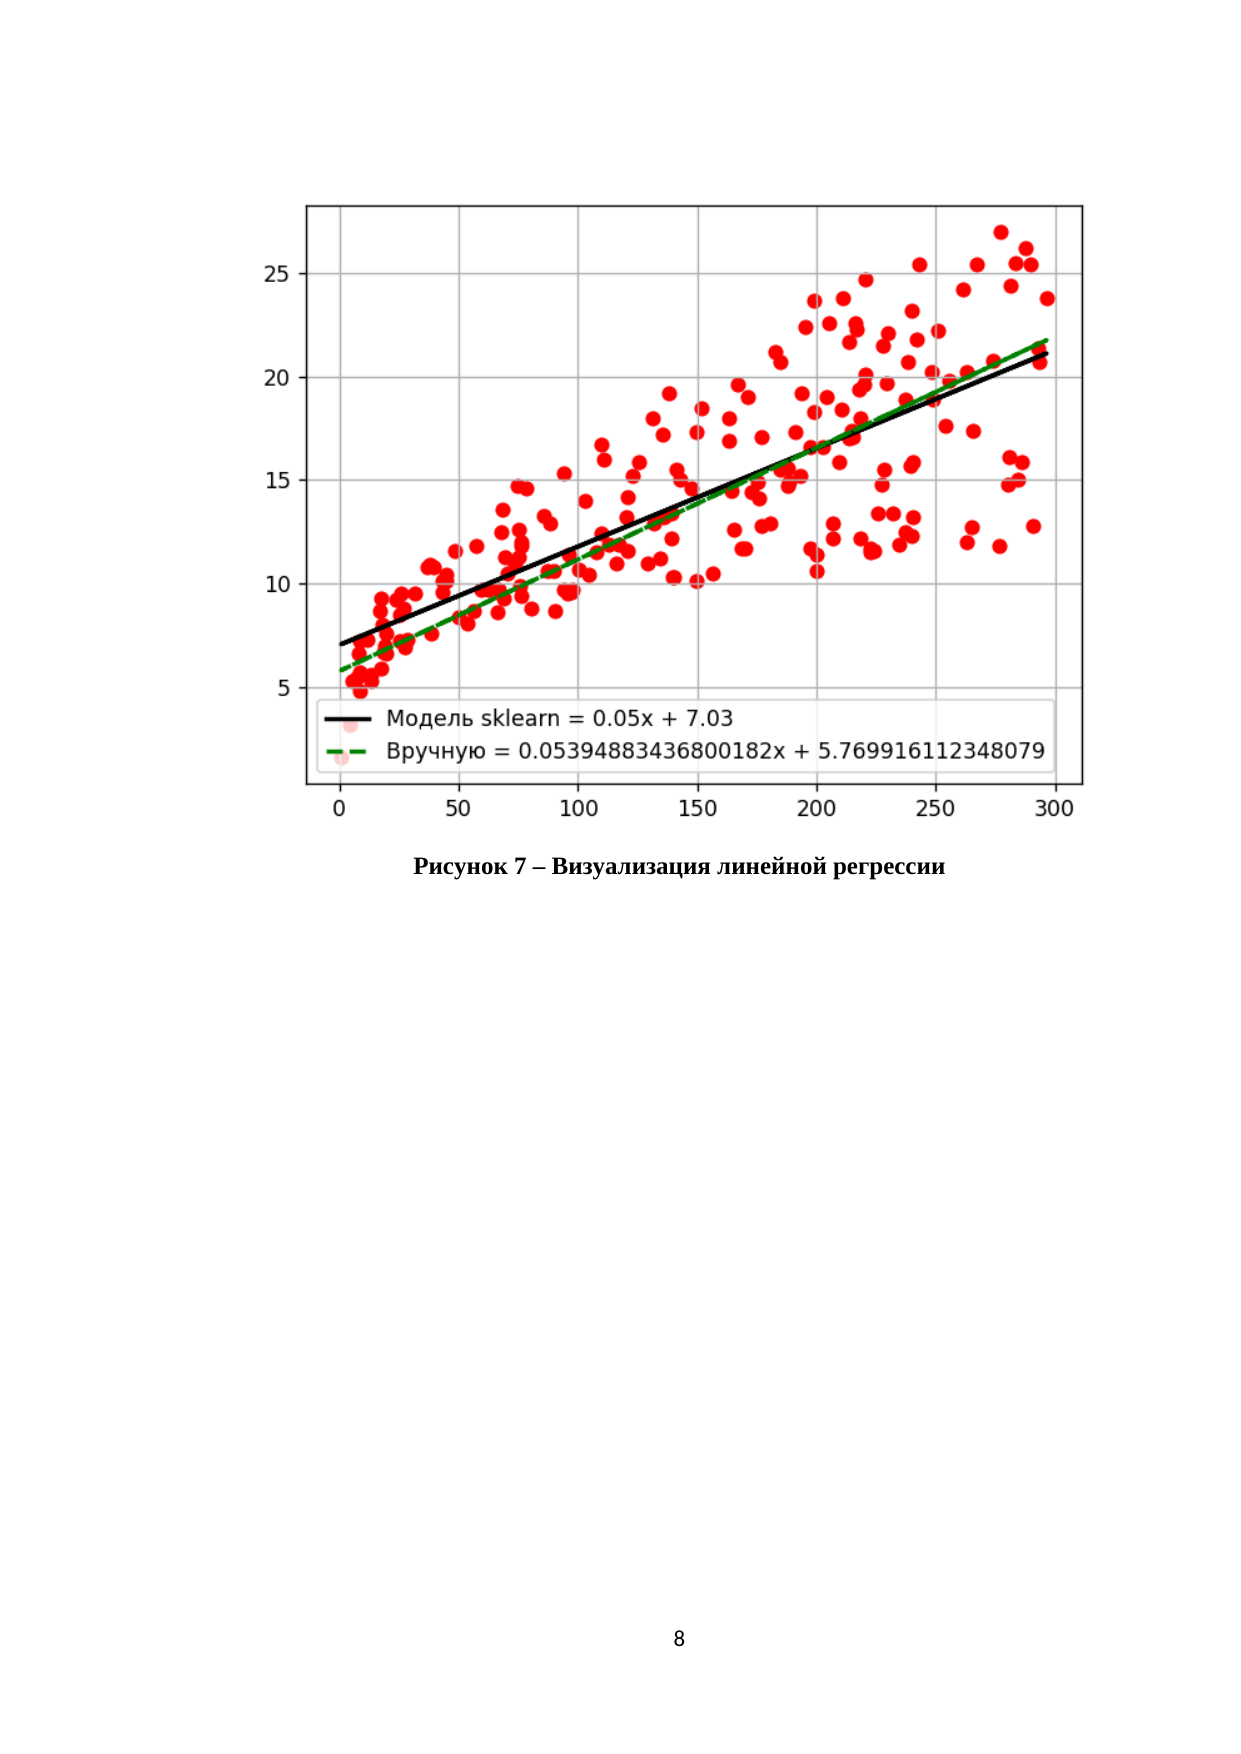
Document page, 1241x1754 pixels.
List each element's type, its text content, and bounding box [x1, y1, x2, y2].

picture [186, 118, 1172, 835]
text Рисунок 7 – Визуализация линейной регрессии [177, 851, 1181, 880]
